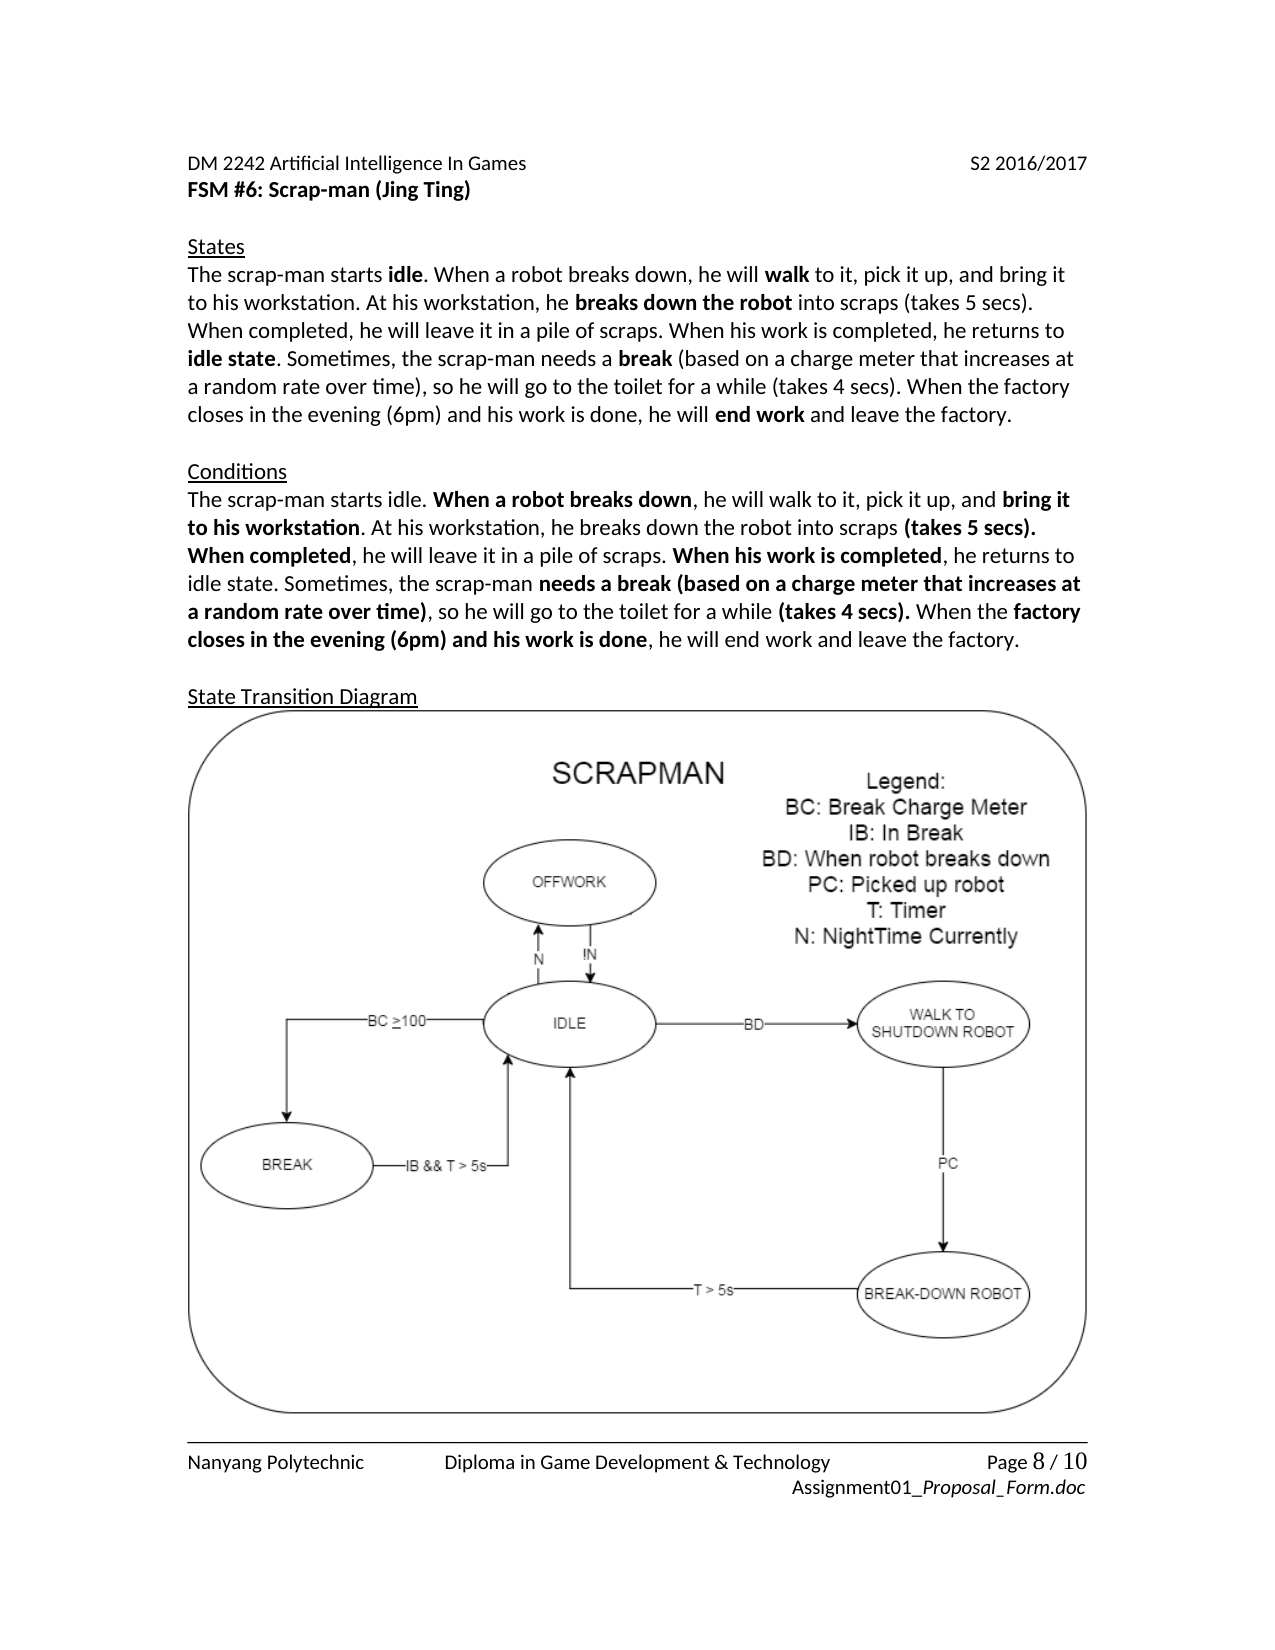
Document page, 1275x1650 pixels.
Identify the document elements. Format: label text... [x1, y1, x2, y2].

text Conditions [187, 457, 1087, 485]
text State Transition Diagram [187, 682, 1087, 710]
text The scrap-man starts idle. When a robot breaks down, he will walk to it, pick it up, and bring it to his workstation. At his workstation, he breaks down the robot into scraps (takes 5 secs). When completed, he will leave it in a pile of scraps. When his work is completed, he returns to idle state. Sometimes, the scrap-man needs a break (based on a charge meter that increases at a random rate over time), so he will go to the toilet for a while (takes 4 secs). When the factory closes in the evening (6pm) and his work is done, he will end work and leave the factory. [187, 485, 1087, 653]
text The scrap-man starts idle. When a robot breaks down, he will walk to it, pick it up, and bring it to his workstation. At his workstation, he breaks down the robot into scraps (takes 5 secs). When completed, he will leave it in a pile of scraps. When his work is completed, he returns to idle state. Sometimes, the scrap-man needs a break (based on a charge meter that increases at a random rate over time), so he will go to the toilet for a while (takes 4 secs). When the factory closes in the evening (6pm) and his work is done, he will end work and leave the factory. [187, 260, 1087, 428]
text States [187, 232, 1087, 260]
text FSM #6: Scrap-man (Jing Ting) [187, 175, 1087, 203]
